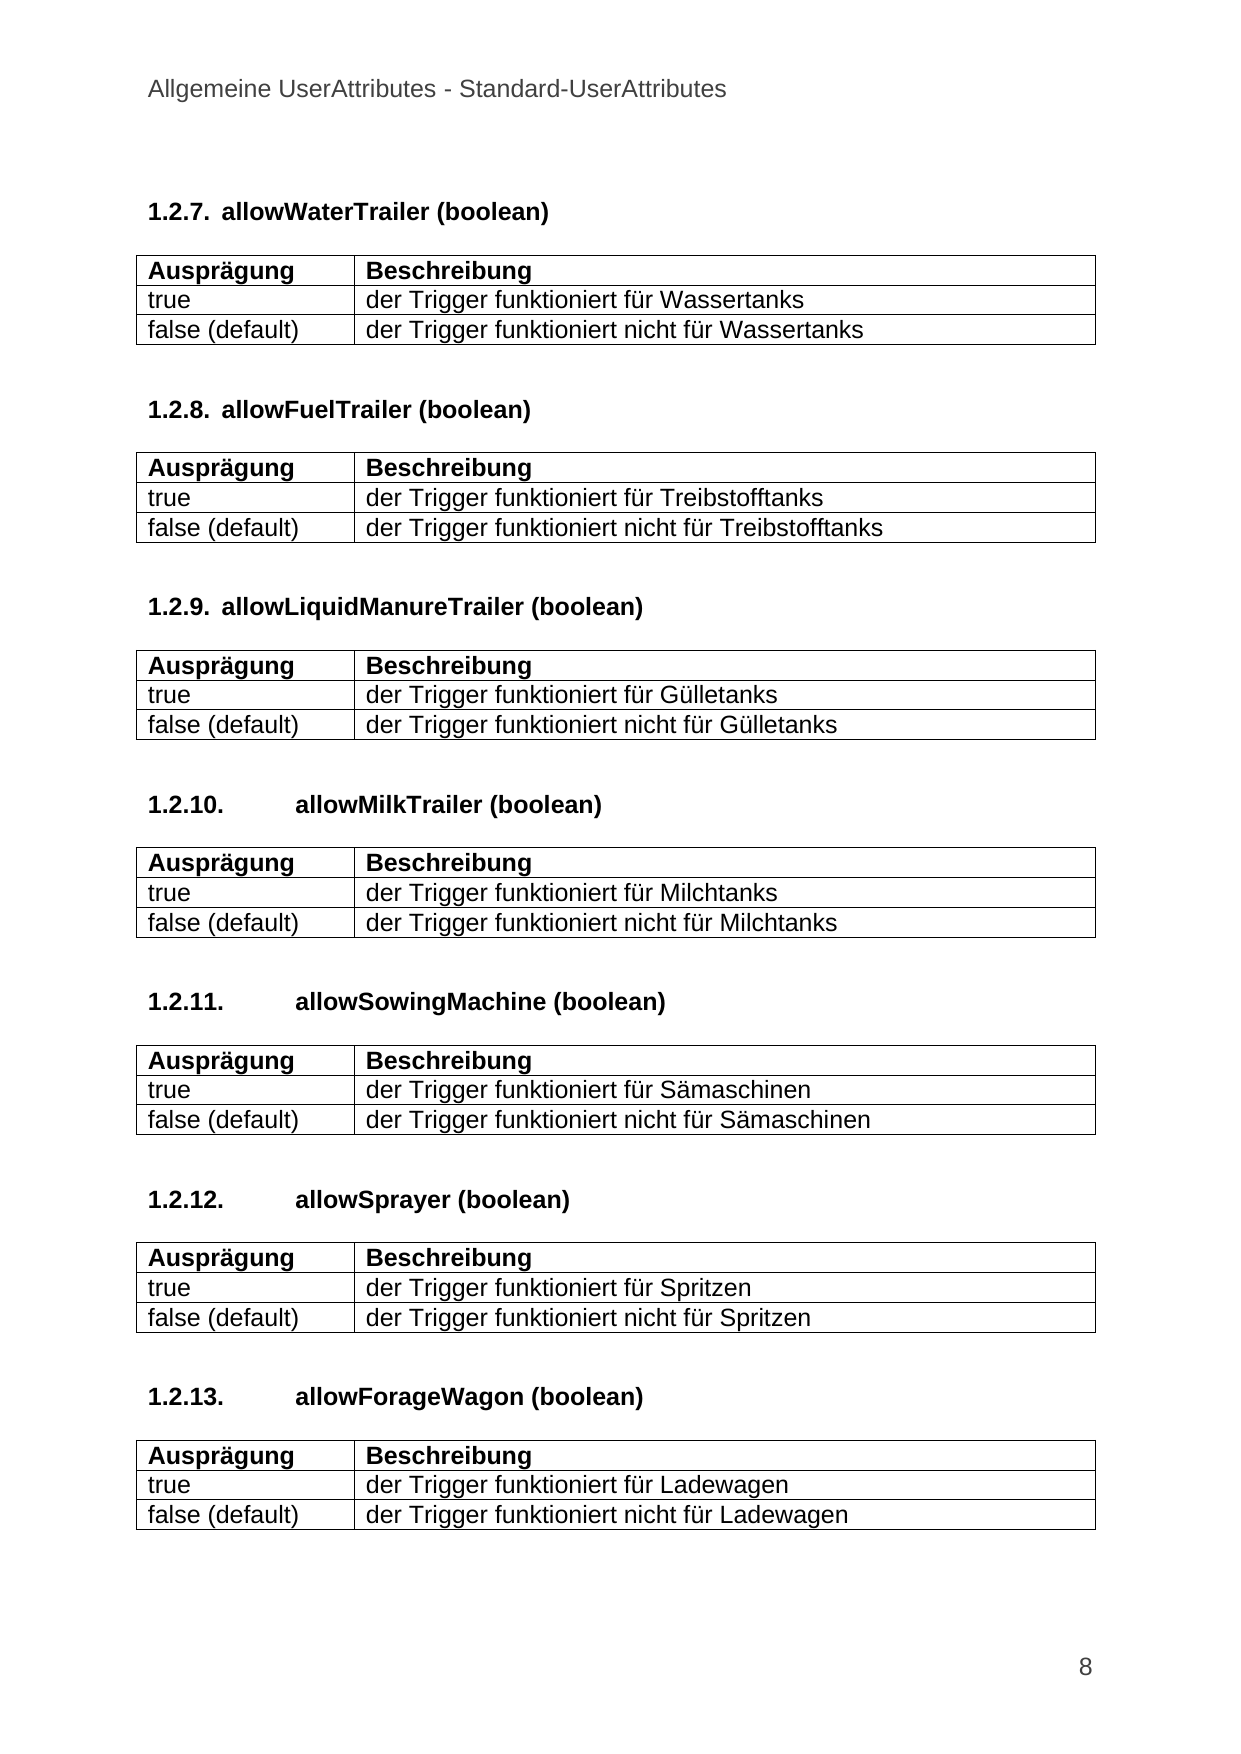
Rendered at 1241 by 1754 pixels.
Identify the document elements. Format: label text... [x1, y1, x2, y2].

subtitle allowMilkTrailer (boolean) [148, 790, 1093, 818]
table_header Beschreibung [355, 1046, 1095, 1074]
table_cell der Trigger funktioniert für Spritzen [355, 1273, 1095, 1302]
table_header Ausprägung [137, 1243, 354, 1272]
table_cell false (default) [137, 315, 354, 344]
table_cell der Trigger funktioniert für Wassertanks [355, 286, 1095, 314]
table_header Beschreibung [355, 1441, 1095, 1469]
table_cell false (default) [137, 1500, 354, 1529]
subtitle allowWaterTrailer (boolean) [148, 197, 1093, 226]
table_header Ausprägung [137, 1046, 354, 1074]
table_cell der Trigger funktioniert nicht für Gülletanks [355, 710, 1095, 739]
table_cell false (default) [137, 1105, 354, 1134]
table_cell der Trigger funktioniert nicht für Ladewagen [355, 1500, 1095, 1529]
table_header Ausprägung [137, 256, 354, 284]
table_header Beschreibung [355, 1243, 1095, 1272]
table_cell true [137, 878, 354, 907]
subtitle allowFuelTrailer (boolean) [148, 395, 1093, 423]
table_cell der Trigger funktioniert nicht für Sämaschinen [355, 1105, 1095, 1134]
table_cell false (default) [137, 513, 354, 542]
table_cell false (default) [137, 710, 354, 739]
table_cell der Trigger funktioniert für Ladewagen [355, 1471, 1095, 1499]
table_header Beschreibung [355, 848, 1095, 877]
table_cell der Trigger funktioniert für Milchtanks [355, 878, 1095, 907]
table_header Beschreibung [355, 453, 1095, 482]
table_header Ausprägung [137, 848, 354, 877]
table_cell der Trigger funktioniert für Treibstofftanks [355, 483, 1095, 512]
table_cell der Trigger funktioniert für Gülletanks [355, 681, 1095, 709]
table_cell true [137, 1273, 354, 1302]
subtitle allowSprayer (boolean) [148, 1185, 1093, 1213]
table_cell false (default) [137, 1303, 354, 1332]
subtitle allowForageWagon (boolean) [148, 1382, 1093, 1411]
table_cell true [137, 681, 354, 709]
subtitle allowLiquidManureTrailer (boolean) [148, 592, 1093, 621]
table_header Ausprägung [137, 651, 354, 679]
table_cell der Trigger funktioniert nicht für Treibstofftanks [355, 513, 1095, 542]
table_cell der Trigger funktioniert nicht für Milchtanks [355, 908, 1095, 937]
table_header Beschreibung [355, 651, 1095, 679]
table_cell true [137, 286, 354, 314]
table_cell true [137, 483, 354, 512]
table_cell der Trigger funktioniert für Sämaschinen [355, 1076, 1095, 1104]
table_cell false (default) [137, 908, 354, 937]
table_cell der Trigger funktioniert nicht für Wassertanks [355, 315, 1095, 344]
table_header Ausprägung [137, 1441, 354, 1469]
subtitle allowSowingMachine (boolean) [148, 987, 1093, 1016]
table_header Beschreibung [355, 256, 1095, 284]
table_cell true [137, 1076, 354, 1104]
table_cell der Trigger funktioniert nicht für Spritzen [355, 1303, 1095, 1332]
table_cell true [137, 1471, 354, 1499]
table_header Ausprägung [137, 453, 354, 482]
